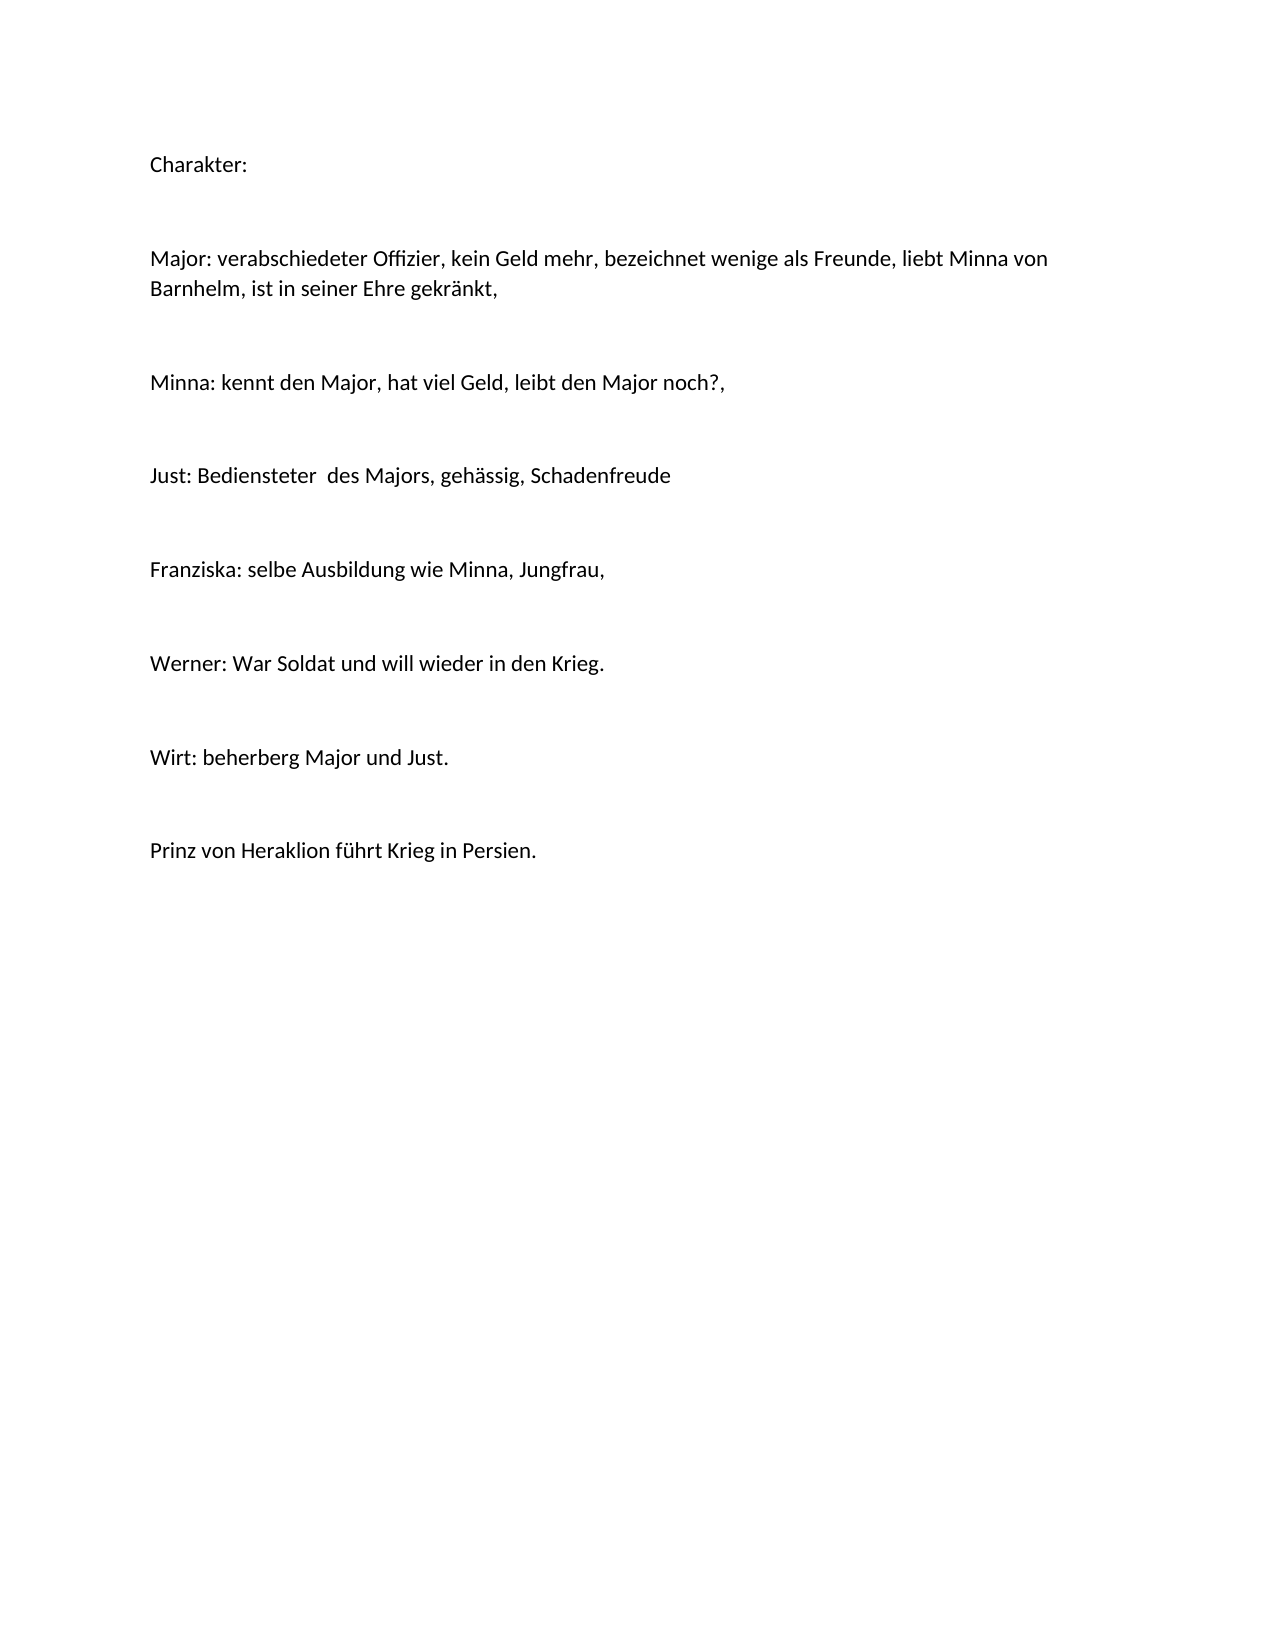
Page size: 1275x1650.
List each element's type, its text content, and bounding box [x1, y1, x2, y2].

text Just: Bediensteter des Majors, gehässig, Schadenfreude [150, 461, 1125, 489]
text Prinz von Heraklion führt Krieg in Persien. [150, 836, 1125, 864]
text Werner: War Soldat und will wieder in den Krieg. [150, 649, 1125, 677]
text Franziska: selbe Ausbildung wie Minna, Jungfrau, [150, 555, 1125, 583]
text Charakter: [150, 150, 1125, 178]
text Major: verabschiedeter Offizier, kein Geld mehr, bezeichnet wenige als Freunde, liebt Minna von Barnhelm, ist in seiner Ehre gekränkt, [150, 244, 1125, 302]
text Minna: kennt den Major, hat viel Geld, leibt den Major noch?, [150, 368, 1125, 396]
text Wirt: beherberg Major und Just. [150, 743, 1125, 771]
